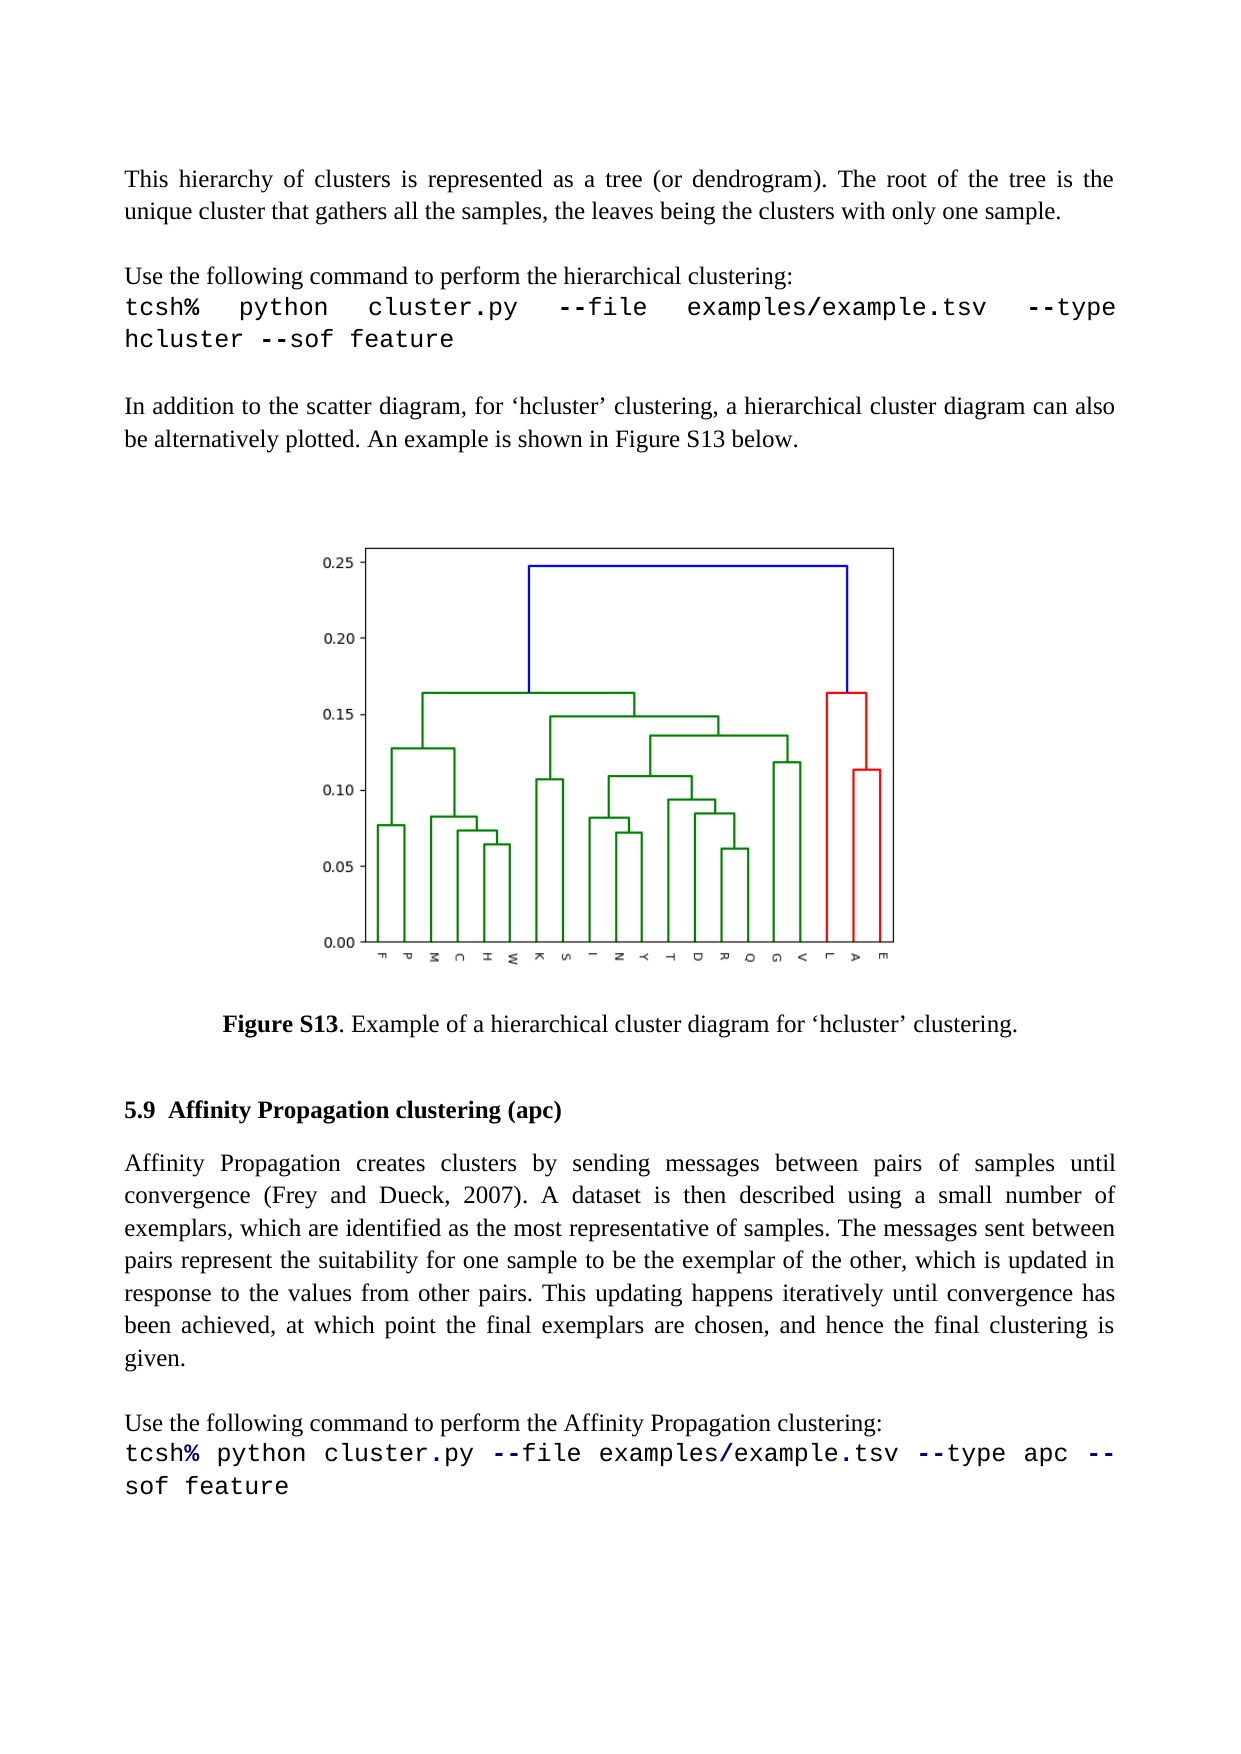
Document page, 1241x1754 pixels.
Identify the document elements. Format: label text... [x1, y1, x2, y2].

text In addition to the scatter diagram, for ‘hcluster’ clustering, a hierarchical cluster diagram can also be alternatively plotted. An example is shown in Figure S13 below. [124, 389, 1116, 454]
text tcsh% python cluster.py --file examples/example.tsv --type apc --sof feature [124, 1439, 1116, 1504]
text tcsh% python cluster.py --file examples/example.tsv --type hcluster --sof feature [124, 292, 1116, 357]
text Affinity Propagation creates clusters by sending messages between pairs of samples until convergence (Frey and Dueck, 2007). A dataset is then described using a small number of exemplars, which are identified as the most representative of samples. The messages sent between pairs represent the suitability for one sample to be the exemplar of the other, which is updated in response to the values from other pairs. This updating happens iteratively until convergence has been achieved, at which point the final exemplars are chosen, and hence the final clustering is given. [124, 1146, 1116, 1374]
text Use the following command to perform the Affinity Propagation clustering: [124, 1406, 1116, 1439]
picture [280, 487, 961, 998]
subtitle Affinity Propagation clustering (apc) [124, 1093, 1116, 1125]
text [124, 162, 1116, 227]
text Use the following command to perform the hierarchical clustering: [124, 259, 1116, 292]
text Figure S13. Example of a hierarchical cluster diagram for ‘hcluster’ clustering. [124, 1007, 1116, 1039]
